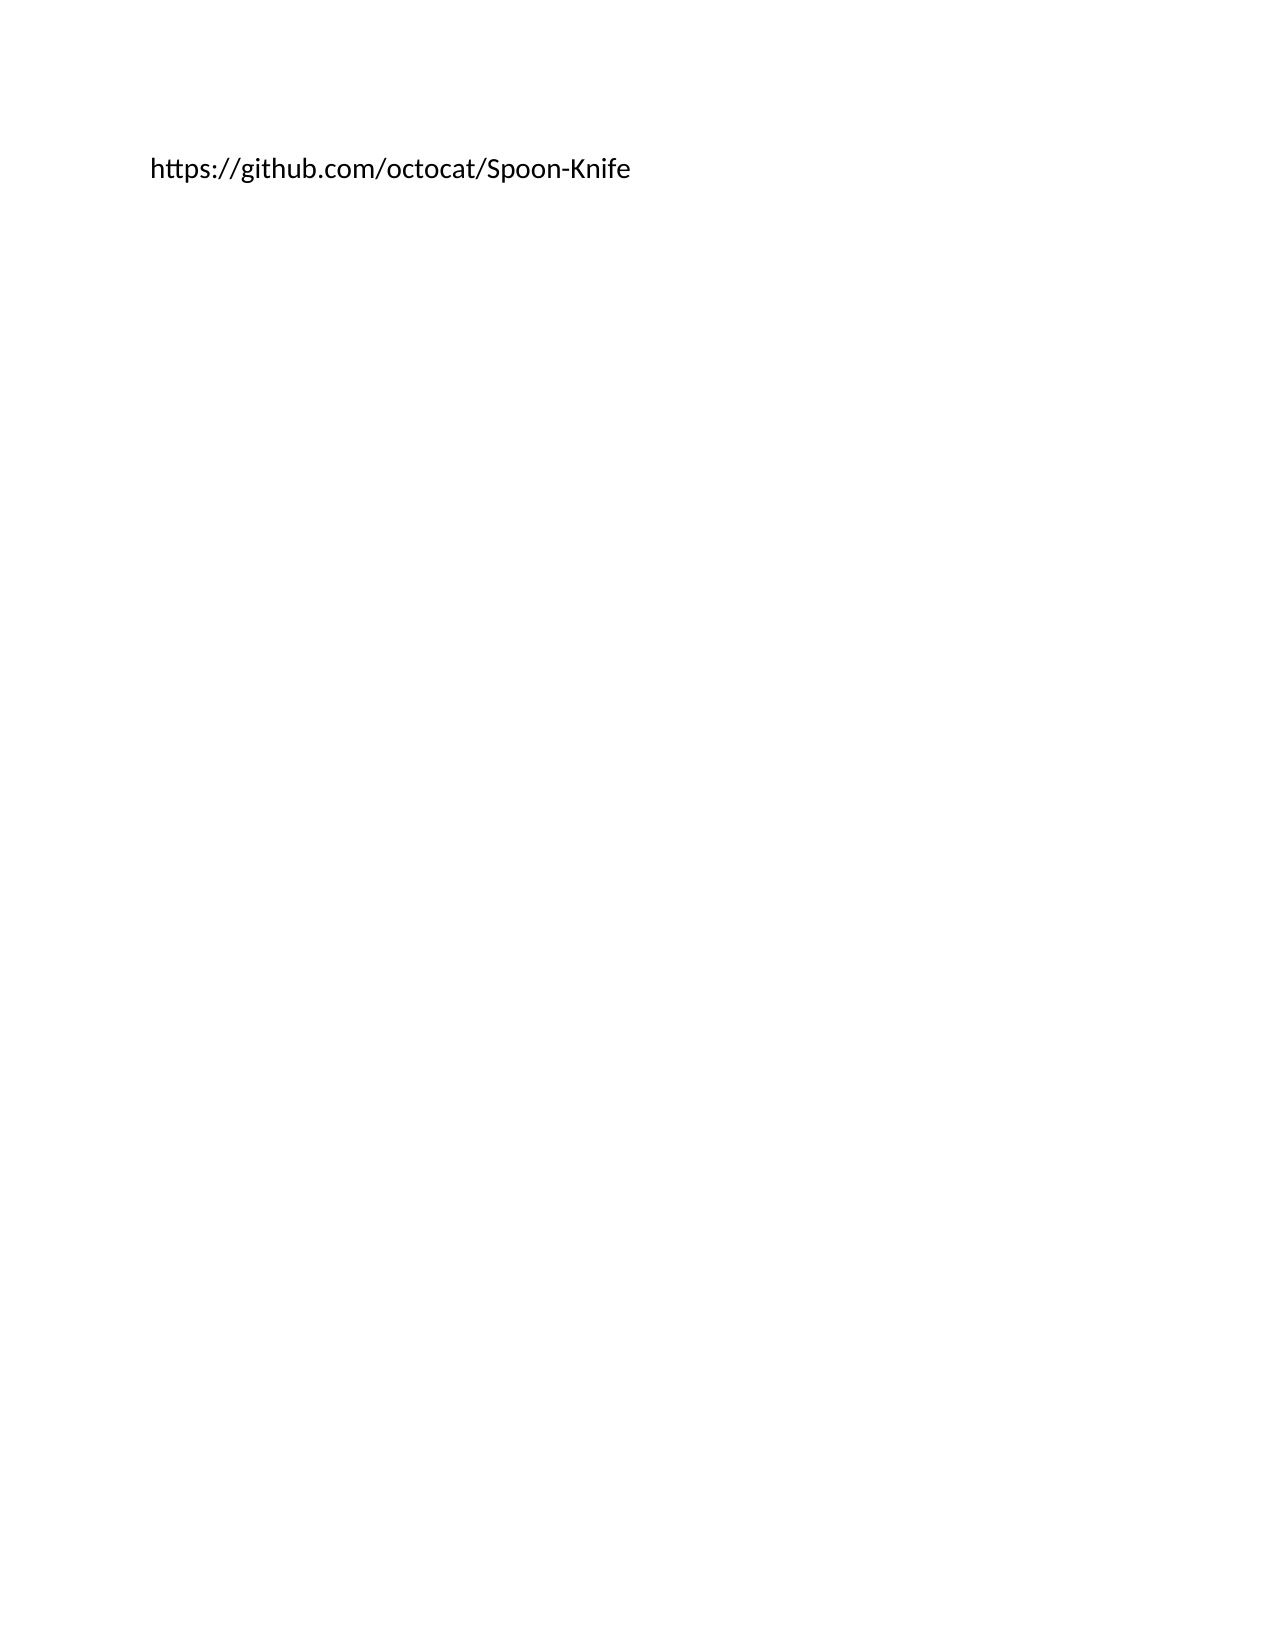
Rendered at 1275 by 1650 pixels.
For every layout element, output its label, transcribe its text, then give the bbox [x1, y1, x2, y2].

text https://github.com/octocat/Spoon-Knife [150, 150, 1125, 186]
